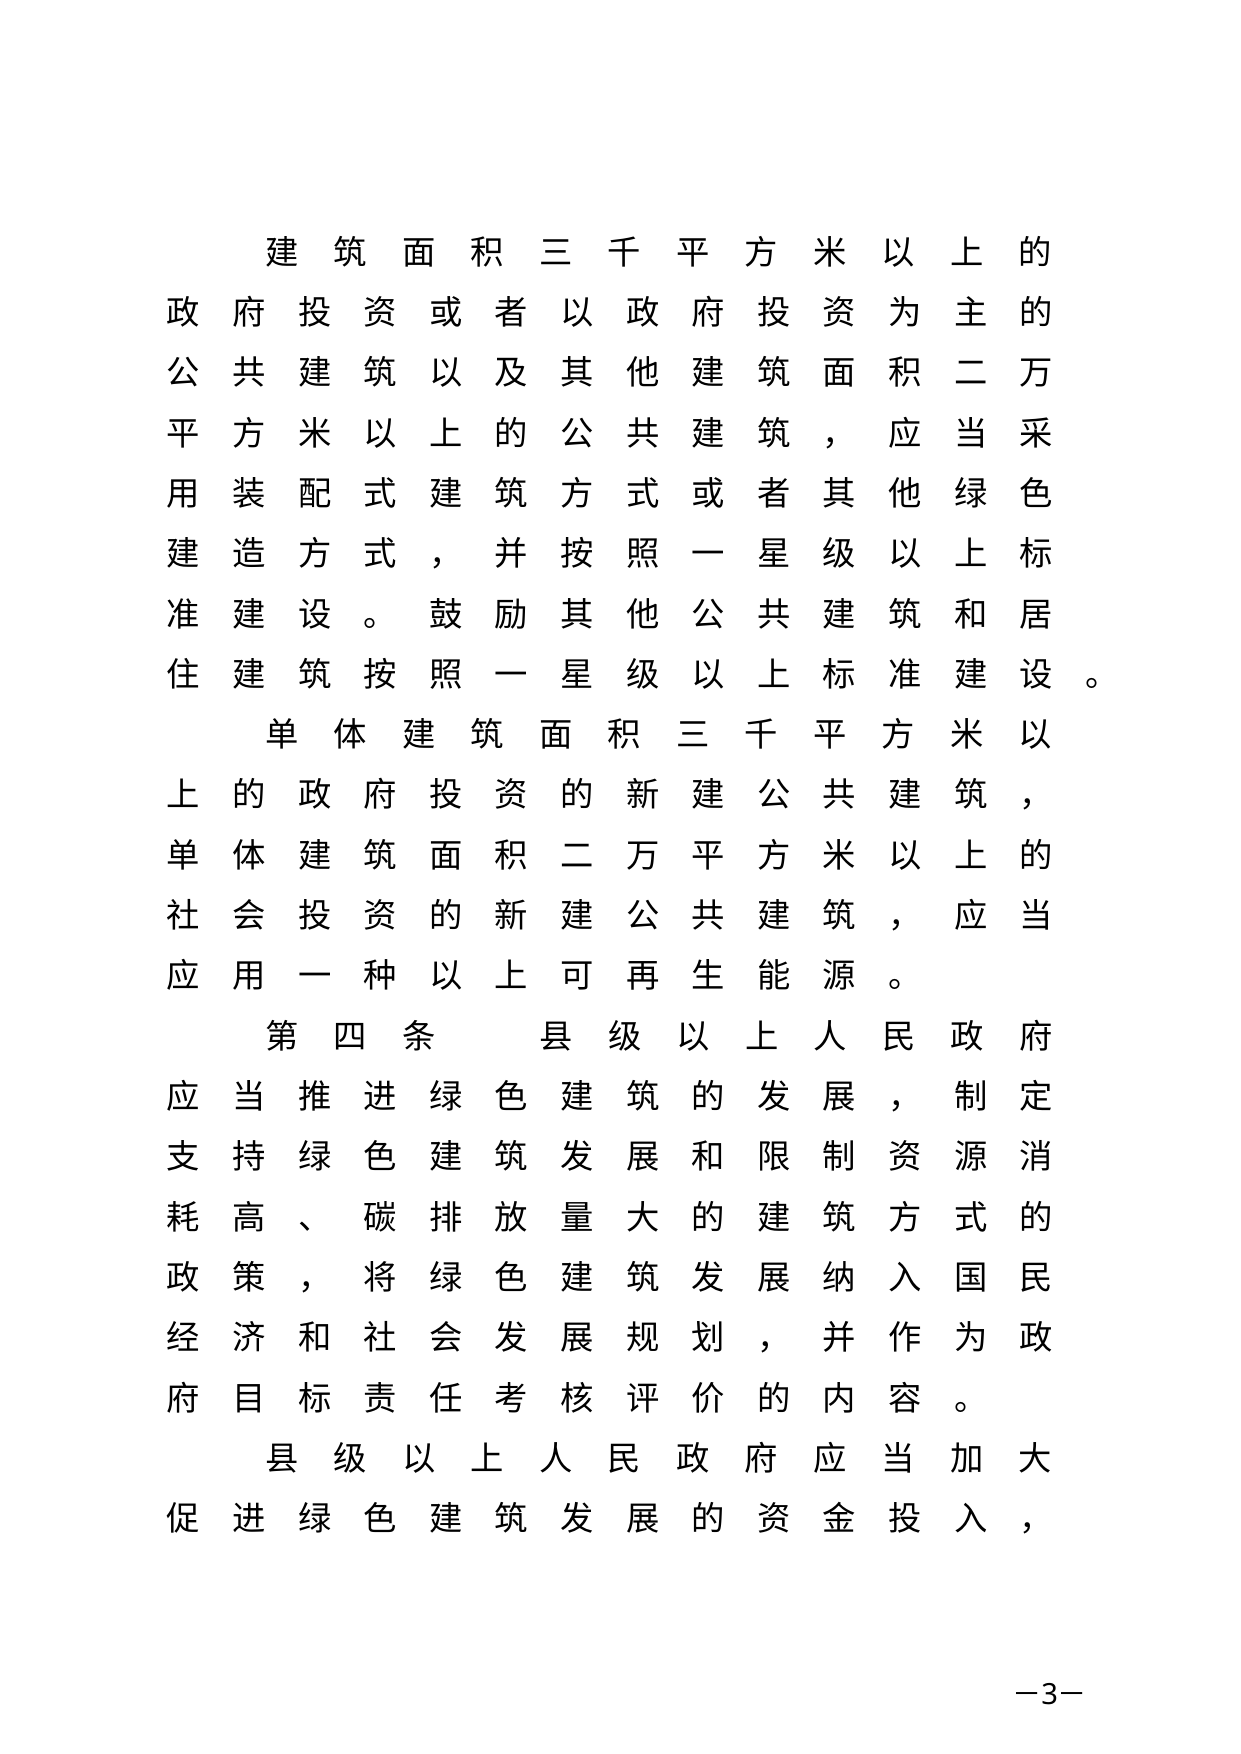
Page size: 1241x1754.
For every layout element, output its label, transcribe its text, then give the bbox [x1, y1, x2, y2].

text 第四条 县级以上人民政府应当推进绿色建筑的发展，制定支持绿色建筑发展和限制资源消耗高、碳排放量大的建筑方式的政策，将绿色建筑发展纳入国民经济和社会发展规划，并作为政府目标责任考核评价的内容。 [167, 1003, 1085, 1426]
text 建筑面积三千平方米以上的政府投资或者以政府投资为主的公共建筑以及其他建筑面积二万平方米以上的公共建筑，应当采用装配式建筑方式或者其他绿色建造方式，并按照一星级以上标准建设。鼓励其他公共建筑和居住建筑按照一星级以上标准建设。 [167, 219, 1085, 702]
text 单体建筑面积三千平方米以上的政府投资的新建公共建筑，单体建筑面积二万平方米以上的社会投资的新建公共建筑，应当应用一种以上可再生能源。 [167, 702, 1085, 1003]
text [167, 1426, 1085, 1546]
